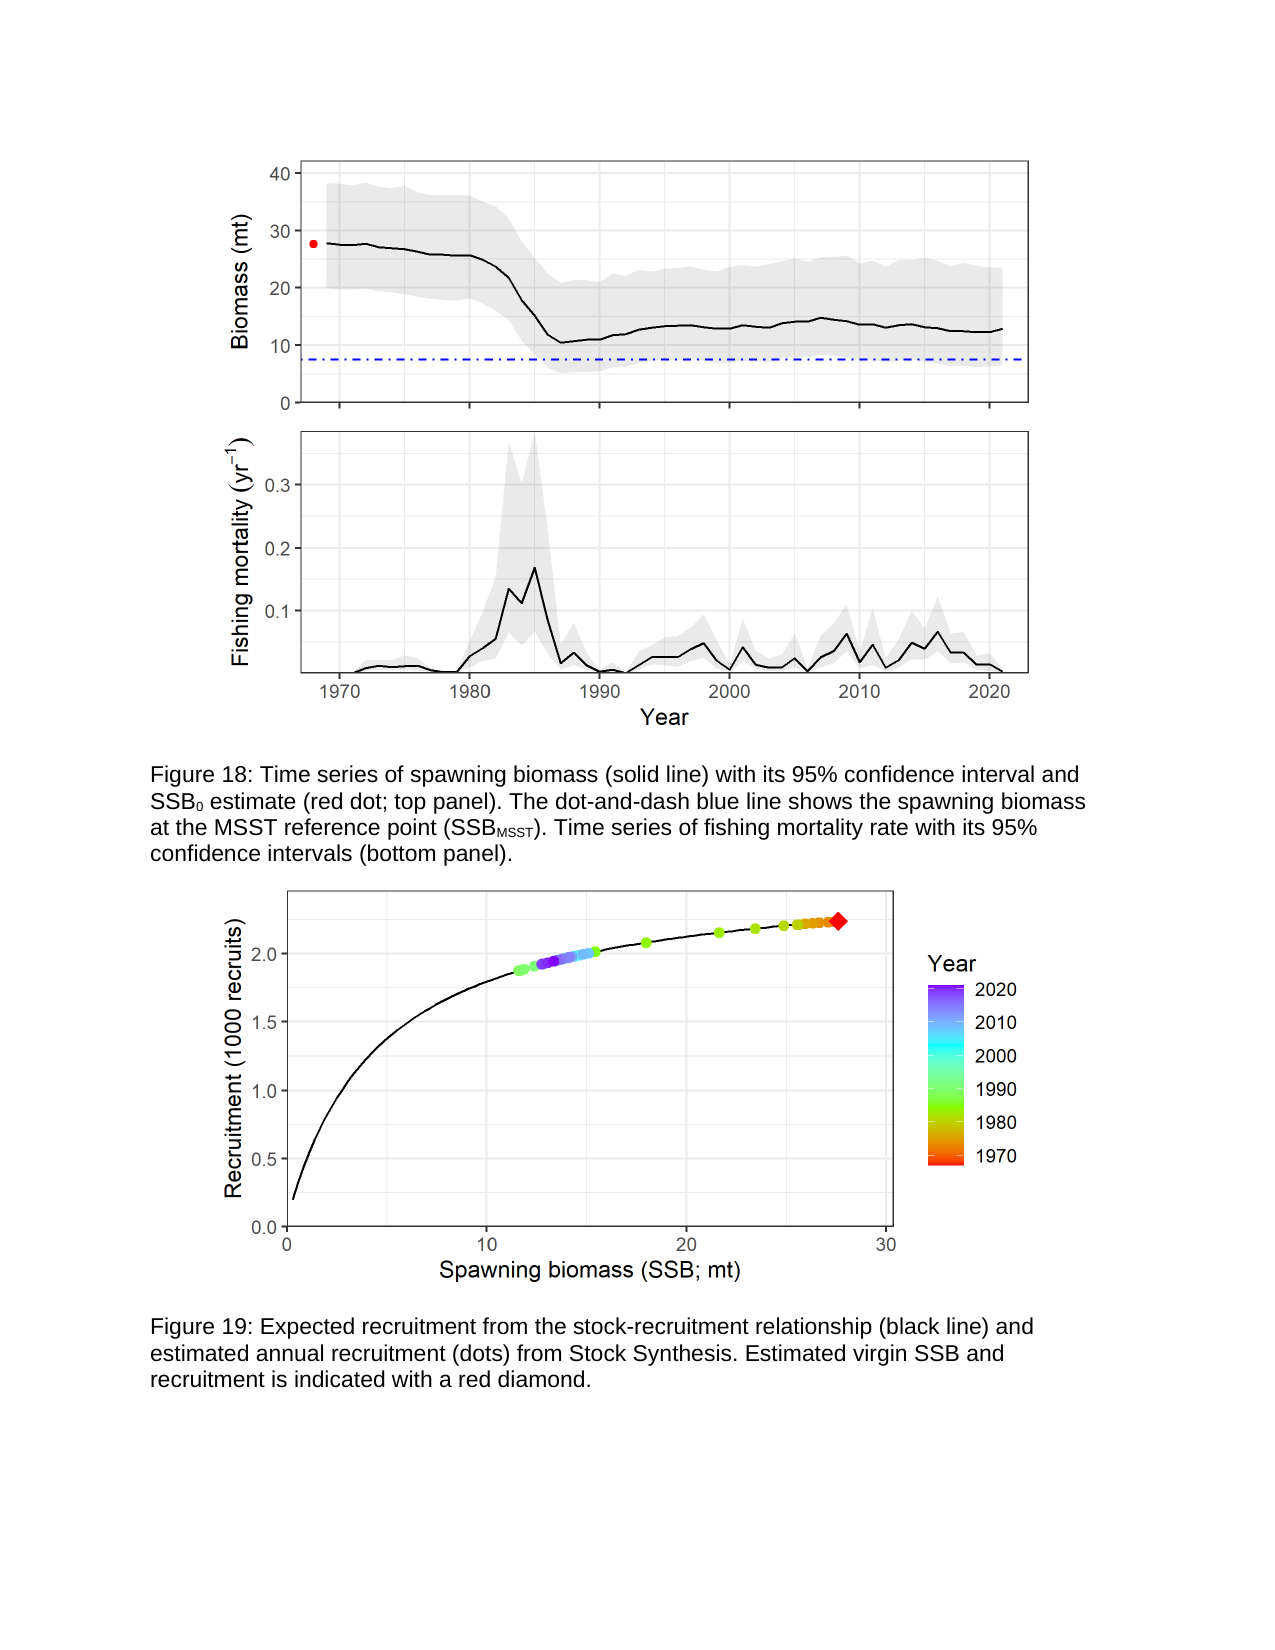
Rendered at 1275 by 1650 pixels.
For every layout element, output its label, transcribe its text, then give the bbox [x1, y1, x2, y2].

table_header Figure 18: Time series of spawning biomass (solid line) with its 95% confidence interval and SSB0 estimate (red dot; top panel). The dot-and-dash blue line shows the spawning biomass at the MSST reference point (SSBMSST). Time series of fishing mortality rate with its 95% confidence intervals (bottom panel). [139, 150, 1114, 879]
picture [212, 879, 1040, 1293]
table_header Figure 19: Expected recruitment from the stock-recruitment relationship (black line) and estimated annual recruitment (dots) from Stock Synthesis. Estimated virgin SSB and recruitment is indicated with a red diamond. [139, 879, 1114, 1405]
picture [212, 150, 1040, 741]
